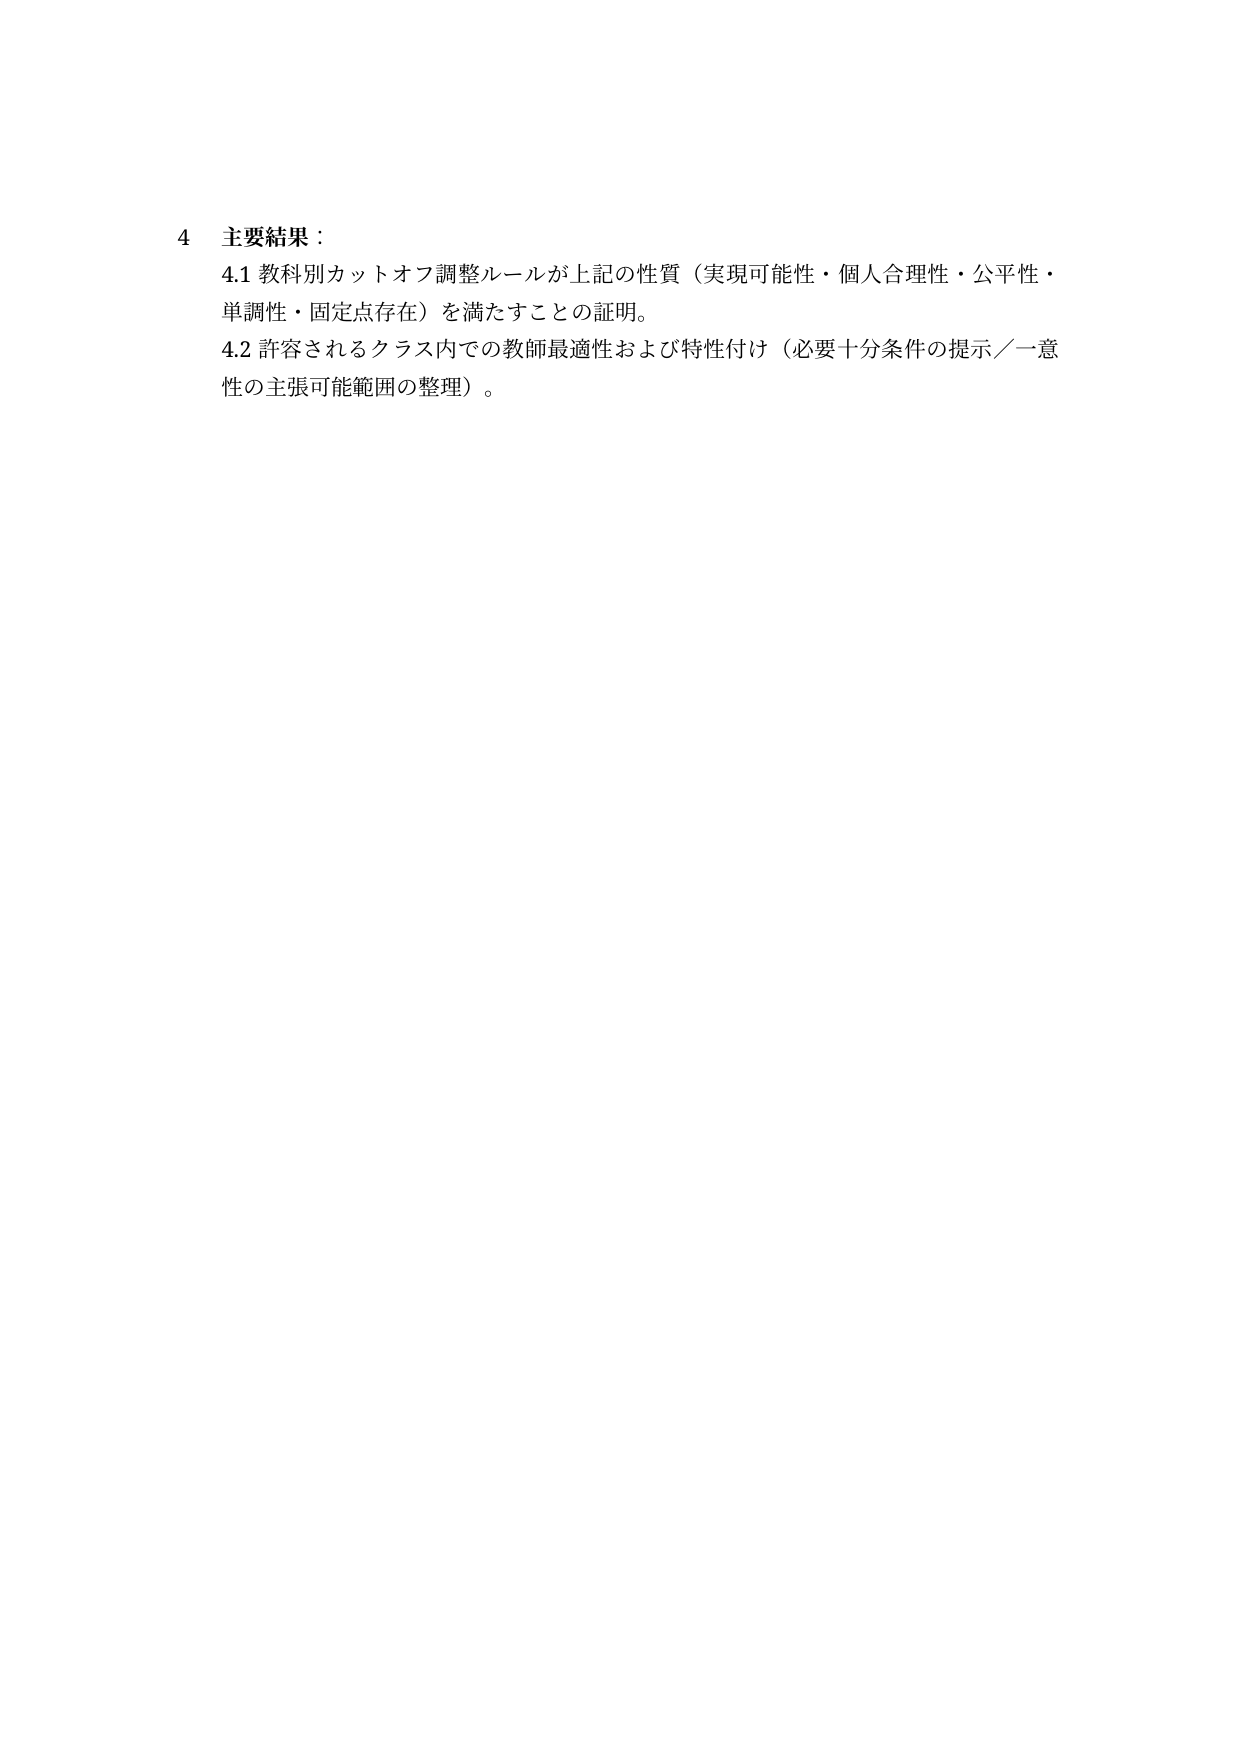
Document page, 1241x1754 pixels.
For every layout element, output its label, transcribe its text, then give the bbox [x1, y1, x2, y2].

list 主要結果： [177, 217, 1063, 254]
list 4.2 許容されるクラス内での教師最適性および特性付け（必要十分条件の提示／一意性の主張可能範囲の整理）。 [221, 329, 1063, 404]
list 4.1 教科別カットオフ調整ルールが上記の性質（実現可能性・個人合理性・公平性・単調性・固定点存在）を満たすことの証明。 [221, 254, 1063, 329]
